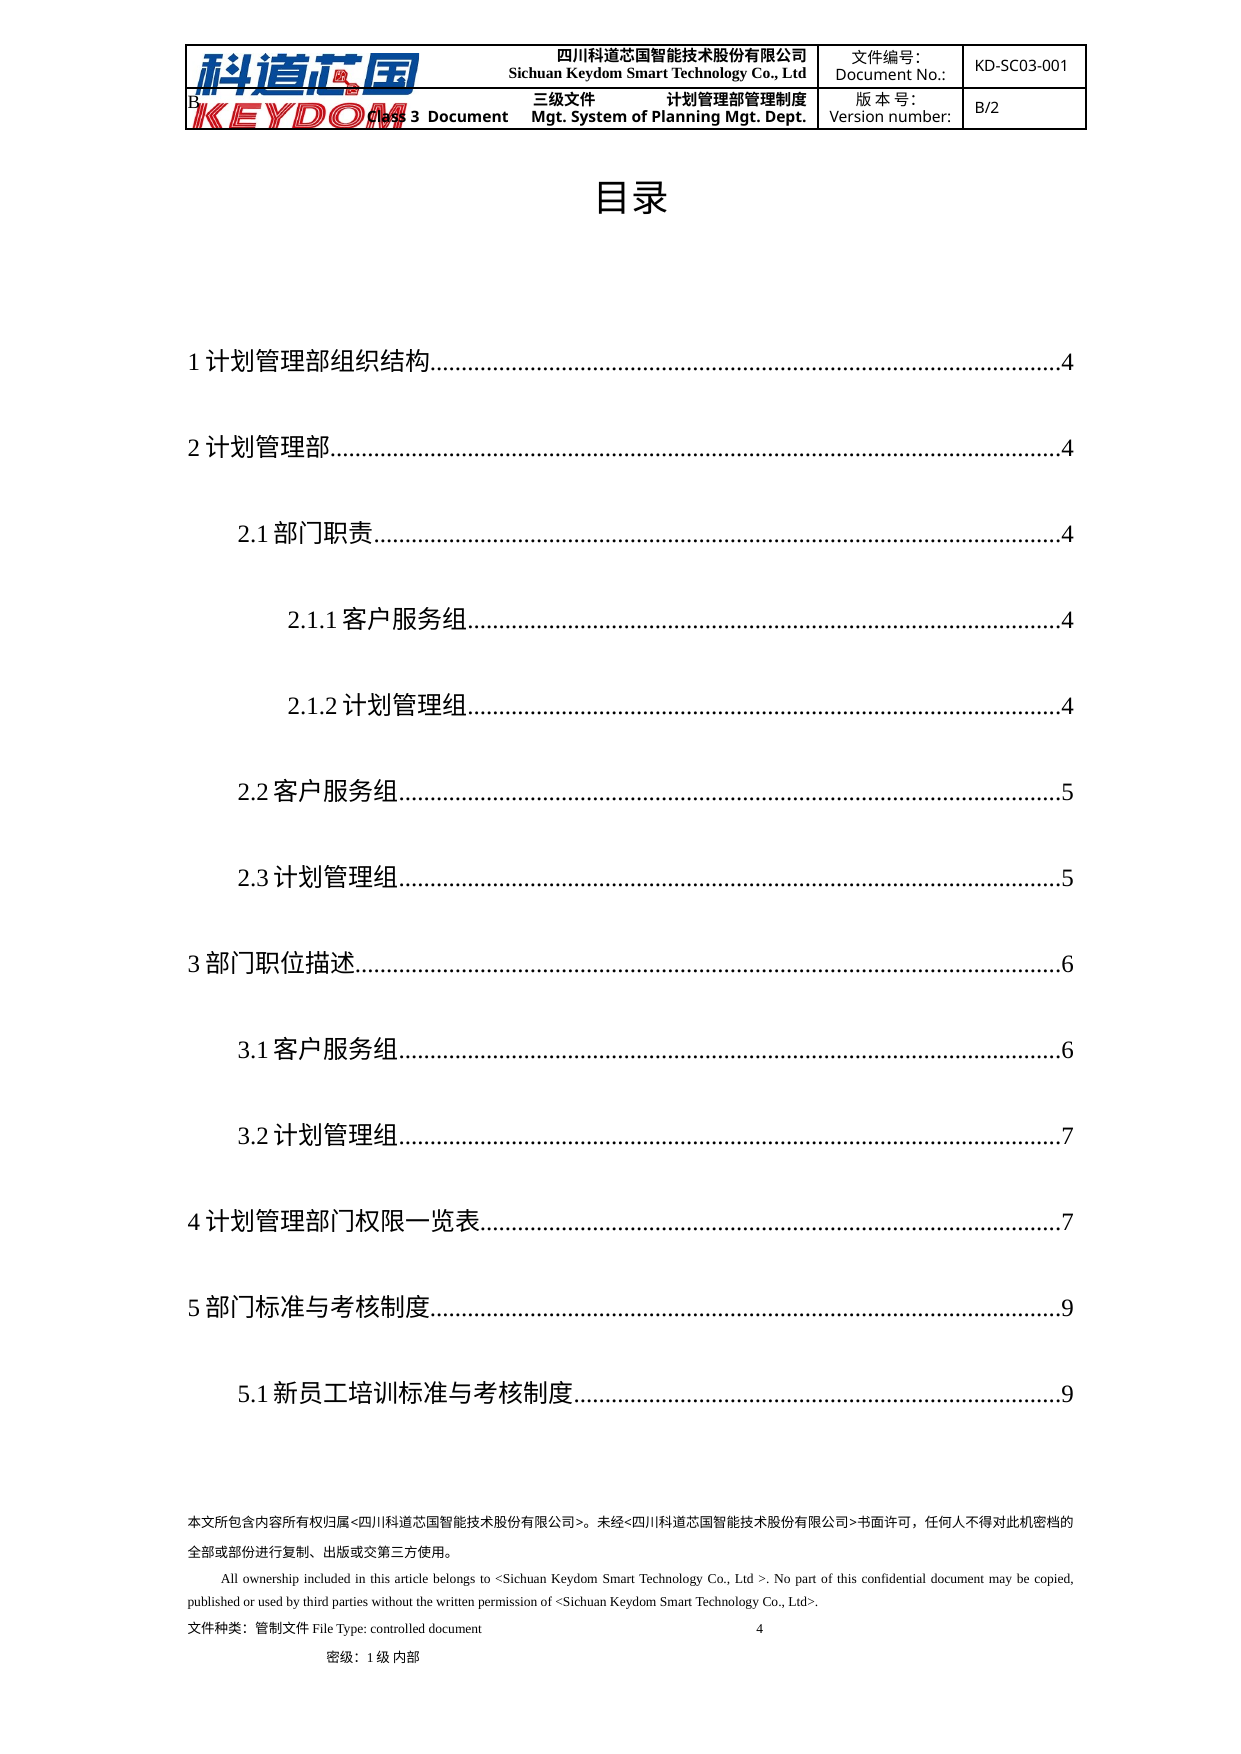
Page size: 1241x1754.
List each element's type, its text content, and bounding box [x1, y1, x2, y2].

picture [192, 89, 420, 128]
text 2.1部门职责 4 [237, 497, 1075, 565]
text 3部门职位描述 6 [187, 928, 1075, 996]
text 5部门标准与考核制度 9 [187, 1272, 1075, 1340]
text 2.3计划管理组 5 [237, 842, 1075, 909]
text 4计划管理部门权限一览表 7 [187, 1186, 1075, 1254]
text 2计划管理部 4 [187, 411, 1075, 479]
text 2.1.2计划管理组 4 [287, 669, 1075, 737]
text 2.2客户服务组 5 [237, 756, 1075, 823]
text 3.1客户服务组 6 [237, 1014, 1075, 1082]
picture [192, 53, 420, 87]
text 1计划管理部组织结构 4 [187, 325, 1075, 393]
text 目录 [187, 161, 1075, 229]
text 3.2计划管理组 7 [237, 1100, 1075, 1168]
text 5.1新员工培训标准与考核制度 9 [237, 1358, 1075, 1426]
text 2.1.1客户服务组 4 [287, 583, 1075, 651]
